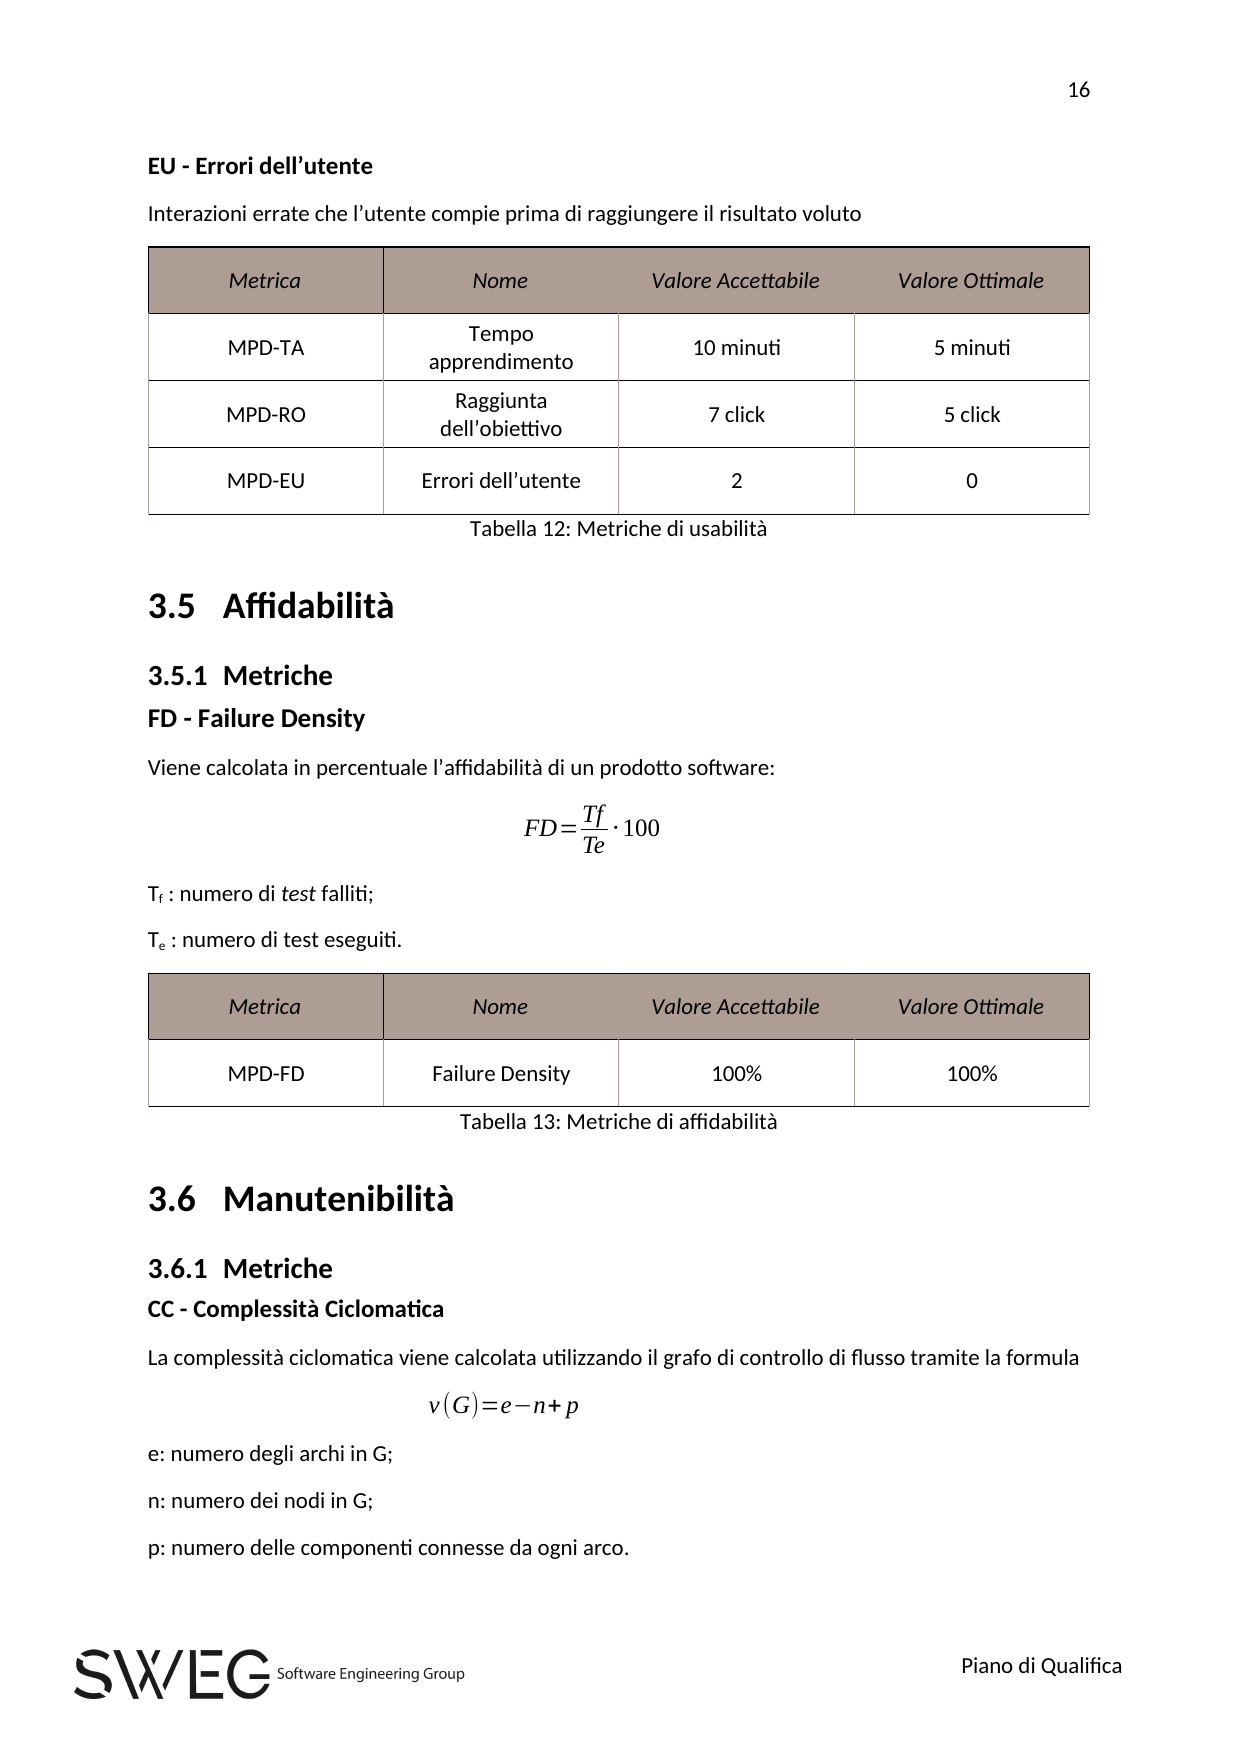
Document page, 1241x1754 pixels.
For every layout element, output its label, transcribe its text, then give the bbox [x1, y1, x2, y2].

subtitle 3.5 Affidabilità [148, 582, 1090, 628]
text Viene calcolata in percentuale l’affidabilità di un prodotto software: [148, 753, 1090, 782]
subtitle 3.6.1 Metriche [148, 1250, 1090, 1285]
table_header Valore Accettabile [619, 248, 854, 313]
table_header Valore Accettabile [619, 974, 854, 1039]
text Tabella 12: Metriche di usabilità [148, 515, 1090, 543]
subtitle 3.6 Manutenibilità [148, 1175, 1090, 1221]
table_header Metrica [149, 248, 383, 313]
text e: numero degli archi in G; [148, 1439, 1090, 1467]
table_cell MPD-FD [149, 1040, 383, 1106]
table_cell 5 click [855, 381, 1089, 447]
text La complessità ciclomatica viene calcolata utilizzando il grafo di controllo di flusso tramite la formula [148, 1343, 1090, 1371]
table_cell 100% [619, 1040, 854, 1106]
table_cell 0 [855, 448, 1089, 513]
text Te : numero di test eseguiti. [148, 926, 1090, 953]
table_cell MPD-RO [149, 381, 383, 447]
text n: numero dei nodi in G; [148, 1486, 1090, 1514]
table_cell 7 click [619, 381, 854, 447]
text EU - Errori dell’utente [148, 150, 1090, 181]
picture [74, 1649, 465, 1699]
text FD - Failure Density [148, 701, 1090, 734]
table_cell Tempo apprendimento [384, 314, 618, 380]
table_header Valore Ottimale [855, 974, 1089, 1039]
table_cell MPD-TA [149, 314, 383, 380]
table_cell 100% [855, 1040, 1089, 1106]
table_cell 10 minuti [619, 314, 854, 380]
table_cell Failure Density [384, 1040, 618, 1106]
table_cell Errori dell’utente [384, 448, 618, 513]
text p: numero delle componenti connesse da ogni arco. [148, 1533, 1090, 1561]
text Tf : numero di test falliti; [148, 879, 1090, 907]
table_cell Raggiunta dell’obiettivo [384, 381, 618, 447]
table_header Nome [384, 974, 618, 1039]
text Tabella 13: Metriche di affidabilità [148, 1107, 1090, 1135]
text Interazioni errate che l’utente compie prima di raggiungere il risultato voluto [148, 199, 1090, 228]
table_header Nome [384, 248, 618, 313]
table_cell 2 [619, 448, 854, 513]
table_header Valore Ottimale [855, 248, 1089, 313]
table_cell 5 minuti [855, 314, 1089, 380]
table_cell MPD-EU [149, 448, 383, 513]
table_header Metrica [149, 974, 383, 1039]
subtitle 3.5.1 Metriche [148, 657, 1090, 693]
text CC - Complessità Ciclomatica [148, 1294, 1090, 1324]
